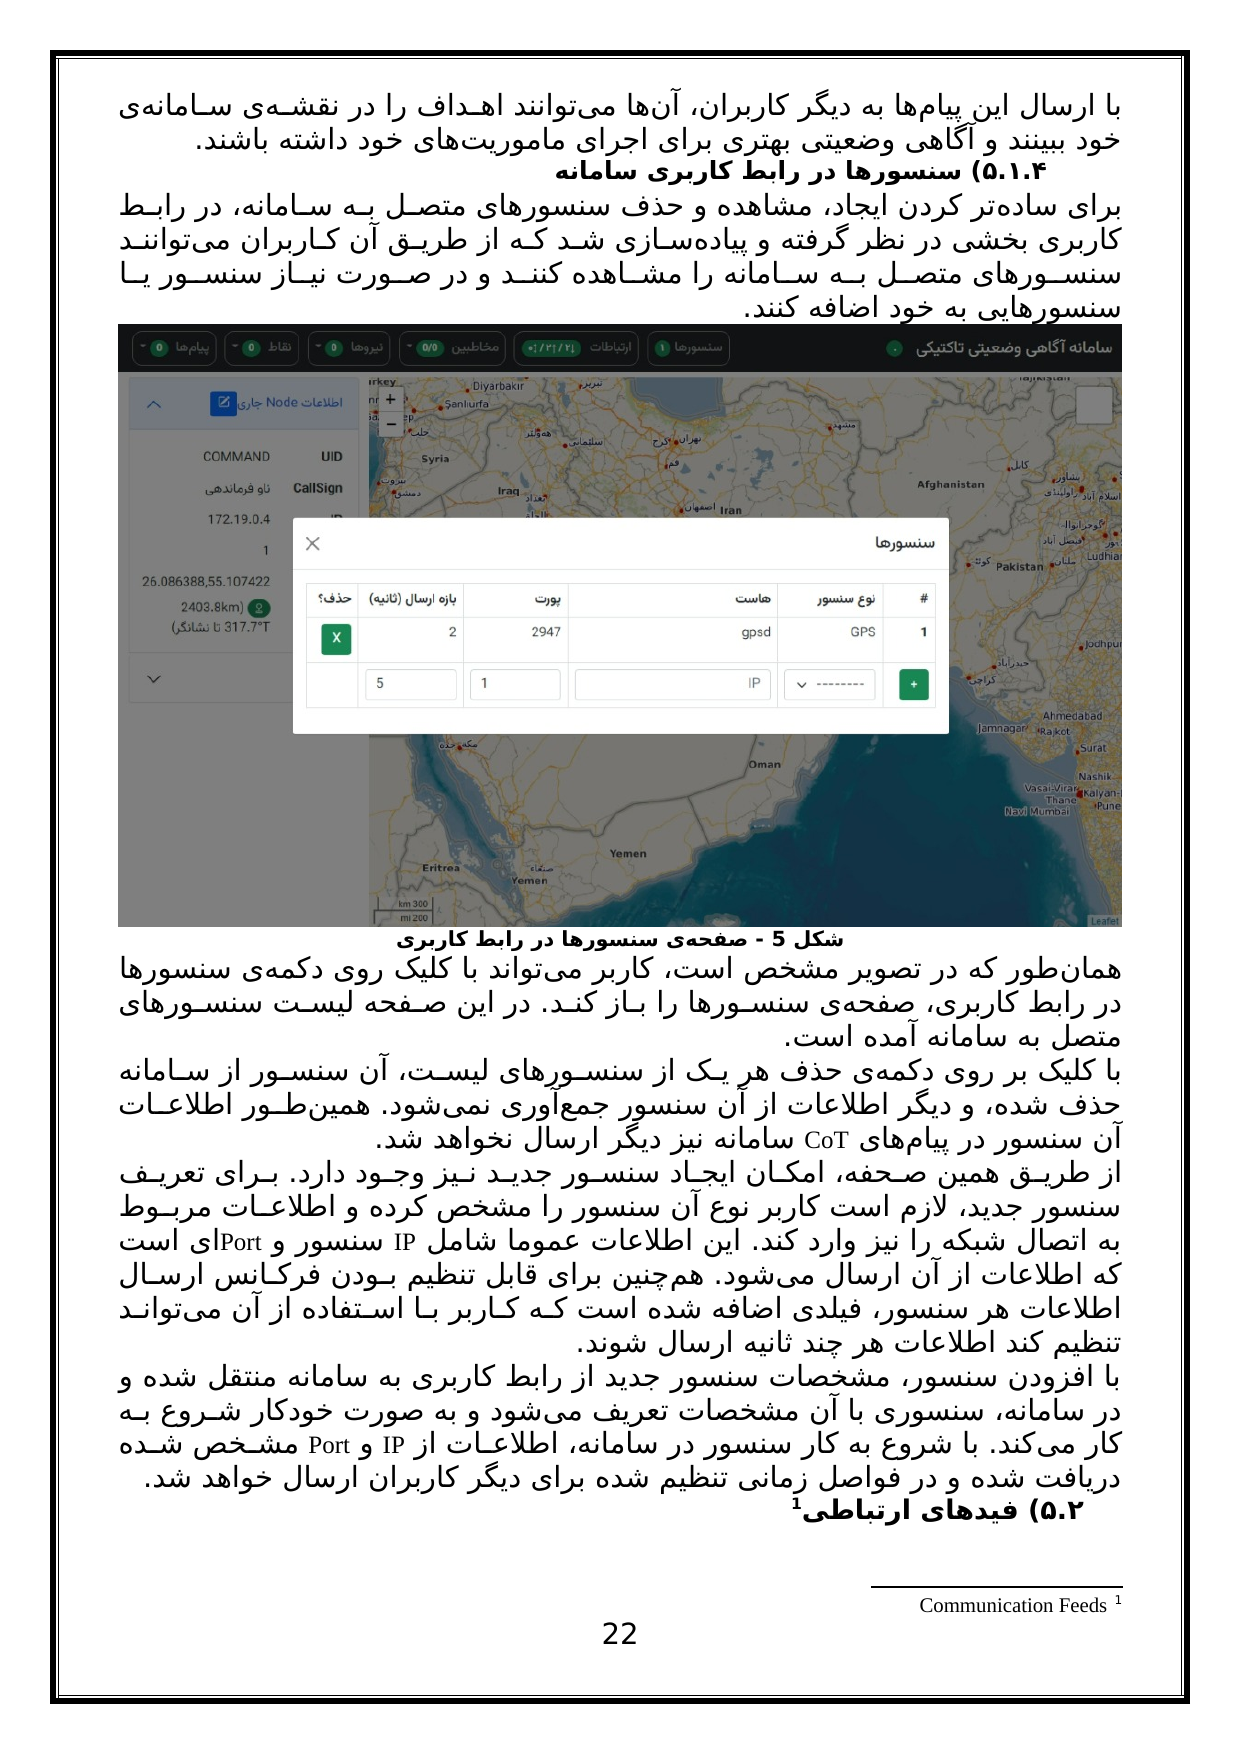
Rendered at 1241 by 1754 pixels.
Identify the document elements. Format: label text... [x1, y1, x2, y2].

text از طریق همین صحفه، امکان ایجاد سنسور جدید نیز وجود دارد. برای تعریف سنسور جدید، لازم است کاربر نوع آن سنسور را مشخص کرده و اطلاعات مربوط به اتصال شبکه را نیز وارد کند. این اطلاعات عموما شامل IP سنسور و Portای است که اطلاعات از آن ارسال می‌شود. هم‌چنین برای قابل تنظیم بودن فرکانس ارسال اطلاعات هر سنسور، فیلدی اضافه شده است که کاربر با استفاده از آن می‌تواند تنظیم کند اطلاعات هر چند ثانیه ارسال شوند. [118, 1155, 1122, 1359]
text با افزودن سنسور، مشخصات سنسور جدید از رابط کاربری به سامانه منتقل شده و در سامانه، سنسوری با آن مشخصات تعریف می‌شود و به صورت خودکار شروع به کار می‌کند. با شروع به کار سنسور در سامانه، اطلاعات از IP و Port مشخص شده دریافت شده و در فواصل زمانی تنظیم شده برای دیگر کاربران ارسال خواهد شد. [118, 1359, 1122, 1495]
text با کلیک بر روی دکمه‌ی حذف هر یک از سنسورهای لیست، آن سنسور از سامانه حذف شده، و دیگر اطلاعات از آن سنسور جمع‌آوری نمی‌شود. همین‌طور اطلاعات آن سنسور در پیام‌های CoT سامانه نیز دیگر ارسال نخواهد شد. [118, 1053, 1122, 1155]
picture [118, 324, 1122, 927]
subtitle ۵.۲) فیدهای ارتباطی [118, 1495, 1084, 1526]
text همان‌طور که در تصویر مشخص است، کاربر می‌تواند با کلیک روی دکمه‌ی سنسورها در رابط کاربری، صفحه‌ی سنسورها را باز کند. در این صفحه لیست سنسورهای متصل به سامانه آمده است. [118, 951, 1122, 1053]
text با ارسال این پیام‌ها به دیگر کاربران، آن‌ها می‌توانند اهداف را در نقشه‌ی سامانه‌ی خود ببینند و آگاهی وضعیتی بهتری برای اجرای ماموریت‌های خود داشته باشند. [118, 89, 1122, 157]
text شکل 5 - صفحه‌ی سنسورها در رابط کاربری [118, 927, 1122, 951]
text برای ساده‌تر کردن ایجاد، مشاهده و حذف سنسورهای متصل به سامانه، در رابط کاربری بخشی در نظر گرفته و پیاده‌سازی شد که از طریق آن کاربران می‌توانند سنسورهای متصل به سامانه را مشاهده کنند و در صورت نیاز سنسور یا سنسورهایی به خود اضافه کنند. [118, 189, 1122, 324]
subtitle ۵.۱.۴) سنسورها در رابط کاربری سامانه [118, 157, 1122, 186]
